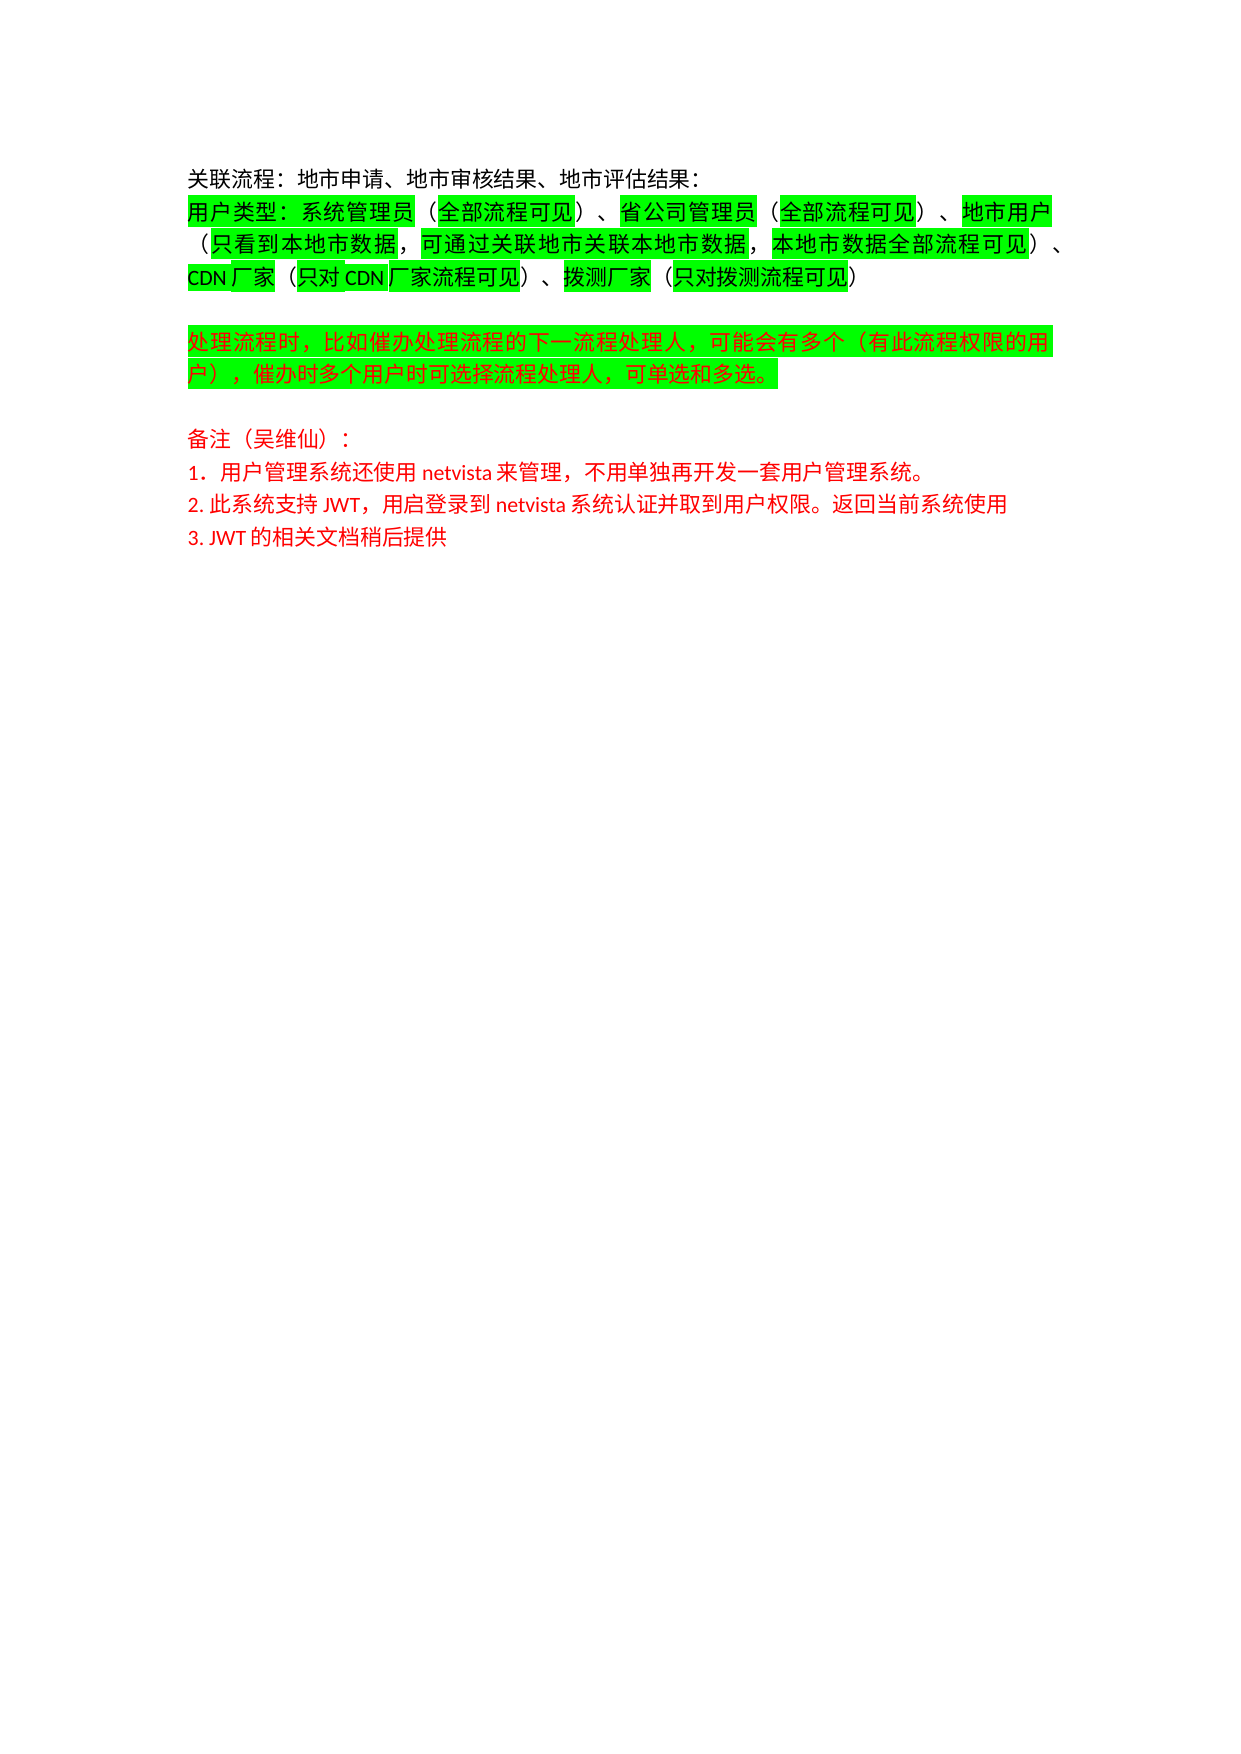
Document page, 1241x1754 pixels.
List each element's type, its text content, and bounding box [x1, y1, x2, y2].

text 2. 此系统支持JWT，用启登录到netvista系统认证并取到用户权限。返回当前系统使用 [187, 487, 1053, 519]
text 用户类型：系统管理员（全部流程可见）、省公司管理员（全部流程可见）、地市用户（只看到本地市数据，可通过关联地市关联本地市数据，本地市数据全部流程可见）、CDN厂家（只对CDN厂家流程可见）、拨测厂家（只对拨测流程可见） [187, 194, 1053, 292]
text 备注（吴维仙）： [187, 422, 1053, 454]
text 关联流程：地市申请、地市审核结果、地市评估结果： [187, 162, 1053, 194]
text 处理流程时，比如催办处理流程的下一流程处理人，可能会有多个（有此流程权限的用户），催办时多个用户时可选择流程处理人，可单选和多选。 [187, 324, 1053, 389]
text 1．用户管理系统还使用netvista来管理，不用单独再开发一套用户管理系统。 [187, 454, 1053, 487]
text 3. JWT的相关文档稍后提供 [187, 519, 1053, 552]
